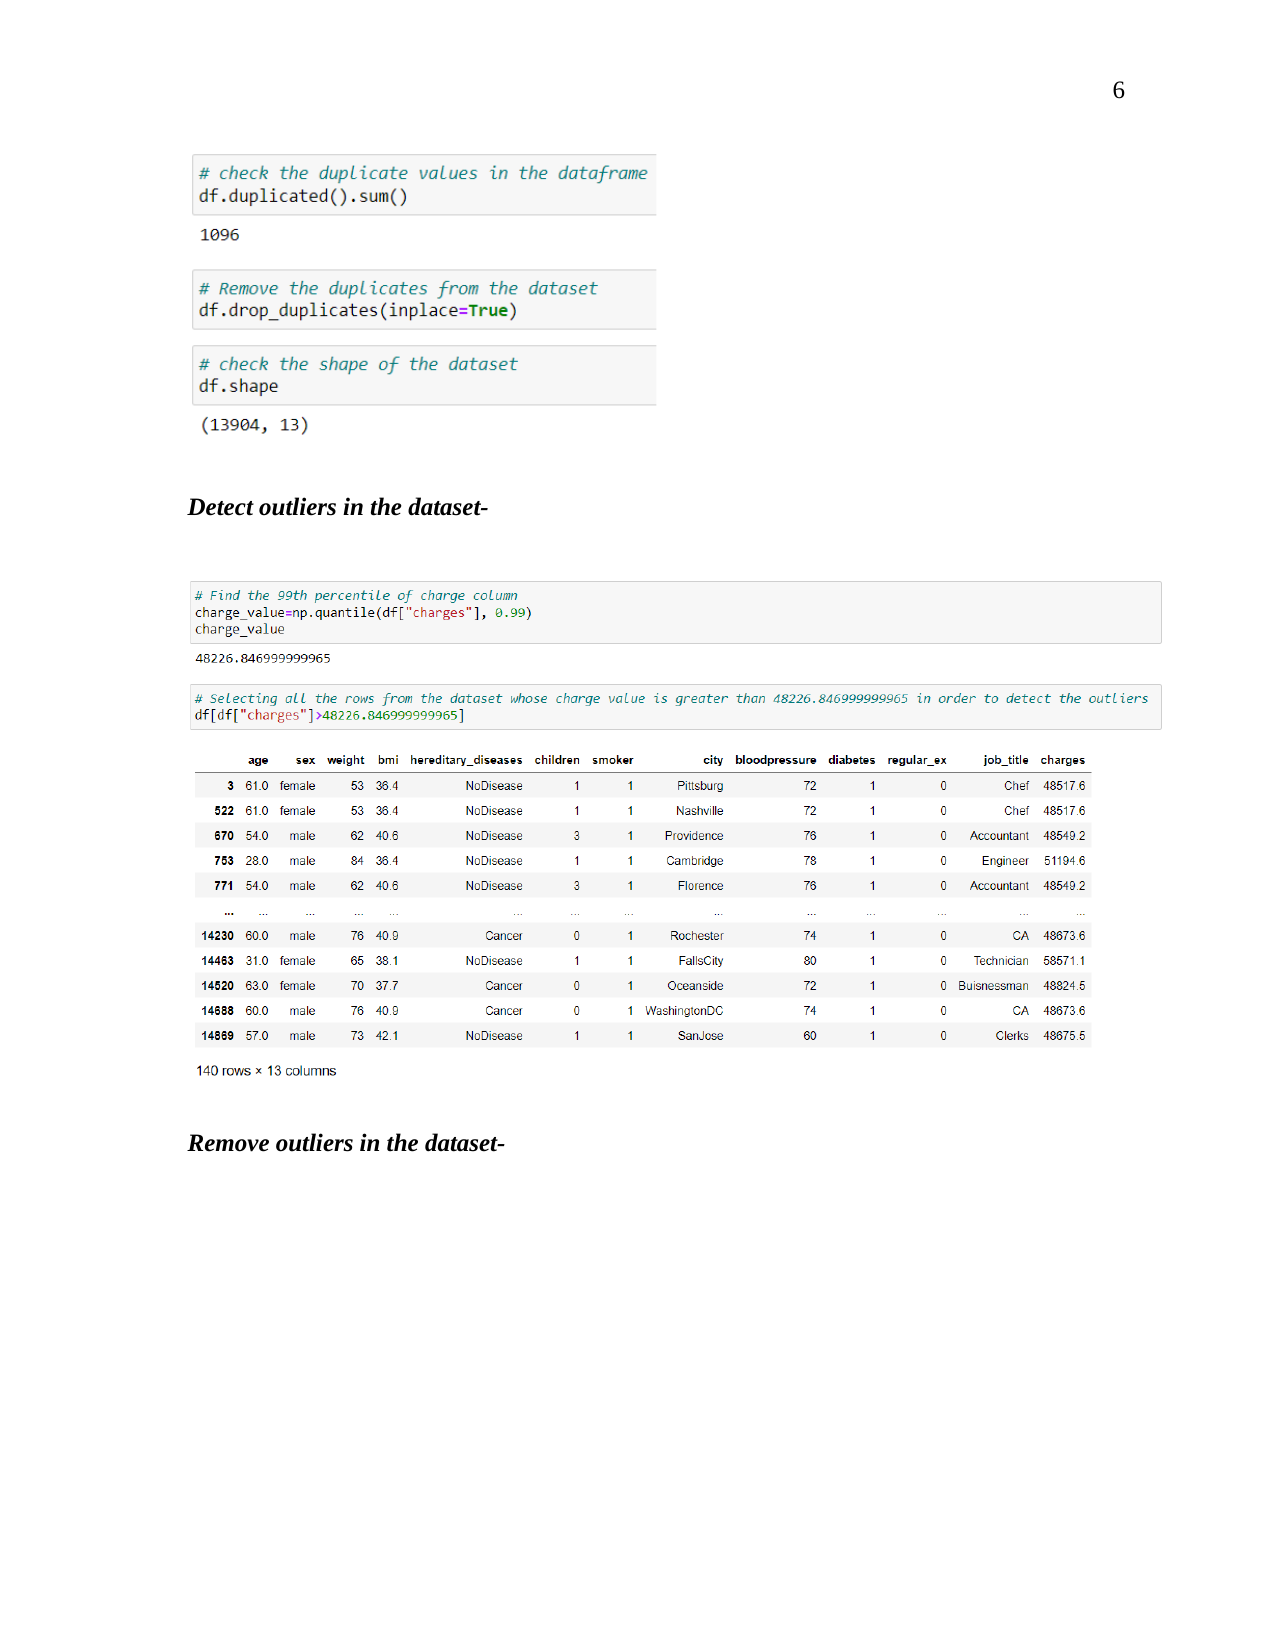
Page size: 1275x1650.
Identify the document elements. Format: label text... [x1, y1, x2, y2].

text Remove outliers in the dataset- [187, 1128, 1125, 1157]
text Detect outliers in the dataset- [187, 492, 1125, 521]
picture [187, 566, 1163, 1083]
picture [187, 150, 657, 447]
